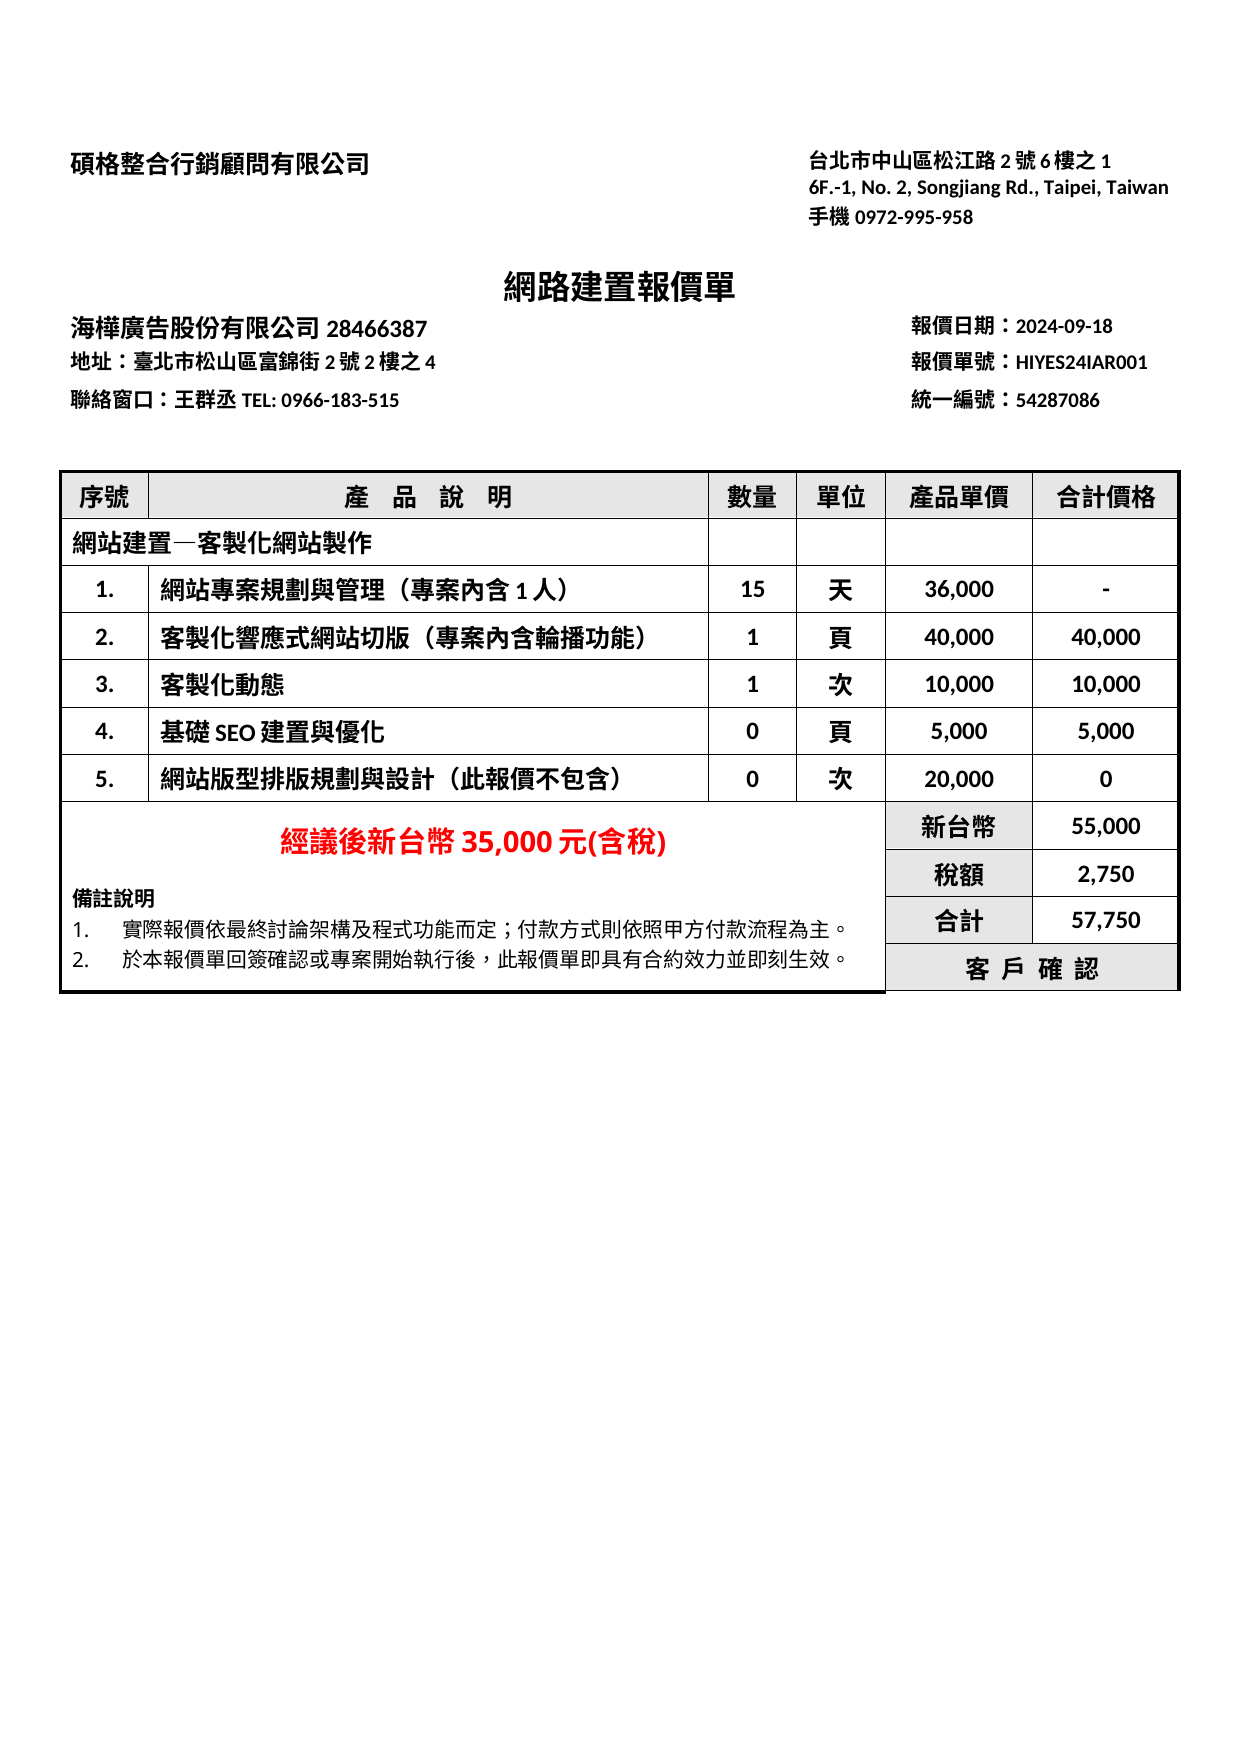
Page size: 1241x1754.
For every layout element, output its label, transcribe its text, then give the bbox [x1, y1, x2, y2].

table_cell 40,000 [886, 613, 1032, 659]
table_cell 1. [62, 566, 148, 612]
table_cell 3. [62, 660, 148, 707]
table_cell 20,000 [886, 755, 1032, 801]
table_cell 5,000 [886, 708, 1032, 754]
table_cell 天 [797, 566, 885, 612]
table_cell 稅額 [886, 850, 1032, 896]
table_header 報價日期：2024-09-18 [900, 309, 1179, 345]
table_cell 57,750 [1033, 897, 1177, 943]
table_cell 客 戶 確 認 [886, 944, 1177, 990]
table_cell 1 [709, 660, 796, 707]
table_cell 2. [62, 613, 148, 659]
table_cell 基礎SEO建置與優化 [149, 708, 708, 754]
table_cell 0 [709, 755, 796, 801]
table_cell 新台幣 [886, 802, 1032, 848]
table_cell 36,000 [886, 566, 1032, 612]
table_cell [886, 519, 1032, 565]
table_header 產 品 說 明 [149, 473, 708, 517]
table_cell 5,000 [1033, 708, 1177, 754]
table_cell 統一編號：54287086 [900, 383, 1179, 424]
table_cell 1 [709, 613, 796, 659]
table_cell 客製化響應式網站切版（專案內含輪播功能） [149, 613, 708, 659]
table_header 單位 [797, 473, 885, 517]
table_cell 報價單號：HIYES24IAR001 [900, 345, 1179, 383]
table_cell 頁 [797, 708, 885, 754]
table_header 台北市中山區松江路2號6樓之1 6F.-1, No. 2, Songjiang Rd., Taipei, Taiwan 手機 0972-995-958 [797, 144, 1181, 230]
table_cell 4. [62, 708, 148, 754]
table_cell 網站版型排版規劃與設計（此報價不包含） [149, 755, 708, 801]
table_cell 網站建置—客製化網站製作 [62, 519, 708, 565]
table_cell 地址：臺北市松山區富錦街2號2樓之4 [59, 345, 900, 383]
table_cell 次 [797, 660, 885, 707]
table_header 數量 [709, 473, 796, 517]
table_cell 客製化動態 [149, 660, 708, 707]
table_cell 10,000 [886, 660, 1032, 707]
text 網路建置報價單 [59, 261, 1181, 309]
table_cell 5. [62, 755, 148, 801]
table_cell 2,750 [1033, 850, 1177, 896]
table_cell 15 [709, 566, 796, 612]
table_cell [1033, 519, 1177, 565]
table_header 產品單價 [886, 473, 1032, 517]
table_cell 經議後新台幣35,000元(含稅) 備註說明 實際報價依最終討論架構及程式功能而定；付款方式則依照甲方付款流程為主。 於本報價單回簽確認或專案開始執行後，此報價單即具有合約效力並即刻生效。 於專案開始時間3個工作天後，不接受任何理由之退費要求並若於20個工作天內海樺廣告股份有限公司（以下簡稱甲方）未提供資料給予碩格整合行銷顧問有限公司（以下簡稱乙方）將不得退款，但乙方予以保留甲方網頁設計名額。 甲方享有網站原始檔取得之權利，原始檔經甲方同意取回後，如甲方有修改其內容需求，須於檔案交付後5個工作天內確認修改項目，於驗收完成後，乙方將不負任何維護、修正等責任，甲方無權以任何形式要求乙方提供維護、修正等任何後續服務；如甲方未於5個工作天提出修改項目，則表示同意此次專案驗收完成，而如果甲方於結案後有需要修正、調整之項目，乙方保有拒絕之權利，如乙方答應執行調整，乙方須於確認執行後二日內完成報價，並於報價經雙方同意後三日內安排時程開始執行，如雙方皆未能同意該次報價，則甲方無權以任何形式要求乙方執行。 如甲方有二次修改需求，需於前次交付檔案後5個工作天內告知，並修改以一次為限，而如修改次數超過一次之上限，乙方將有權利依照修改工時，另計費用且修改日程依乙方認定為準且雙方確認後再進行後續開發。 甲乙方通知以書面、Email或是通訊軟體文字為主，驗收及修正的日程計算將依照其通知或交付資料後之時間為準。 甲乙雙方合約須遵守不違反平等、互惠之原則，如有違反之條款雙方均有權保有自身應有之權利。 本約如有未盡事宜，依照相關法令、工程慣例及誠實信用原則辦理。雙方方同意因本契約涉訟時，以台灣台北地方法院為第一審管轄法院。 [62, 802, 885, 990]
table_cell 0 [1033, 755, 1177, 801]
table_cell 10,000 [1033, 660, 1177, 707]
table_cell 0 [709, 708, 796, 754]
table_cell 合計 [886, 897, 1032, 943]
table_header 碩格整合行銷顧問有限公司 [59, 144, 797, 230]
table_cell 55,000 [1033, 802, 1177, 848]
table_cell [797, 519, 885, 565]
table_cell [709, 519, 796, 565]
table_header 海樺廣告股份有限公司 28466387 [59, 309, 900, 345]
table_header 合計價格 [1033, 473, 1177, 517]
table_cell 次 [797, 755, 885, 801]
table_cell - [1033, 566, 1177, 612]
table_cell 網站專案規劃與管理（專案內含1人） [149, 566, 708, 612]
table_cell 40,000 [1033, 613, 1177, 659]
table_cell 頁 [797, 613, 885, 659]
table_cell 聯絡窗口：王群丞 TEL: 0966-183-515 [59, 383, 900, 424]
table_header 序號 [62, 473, 148, 517]
